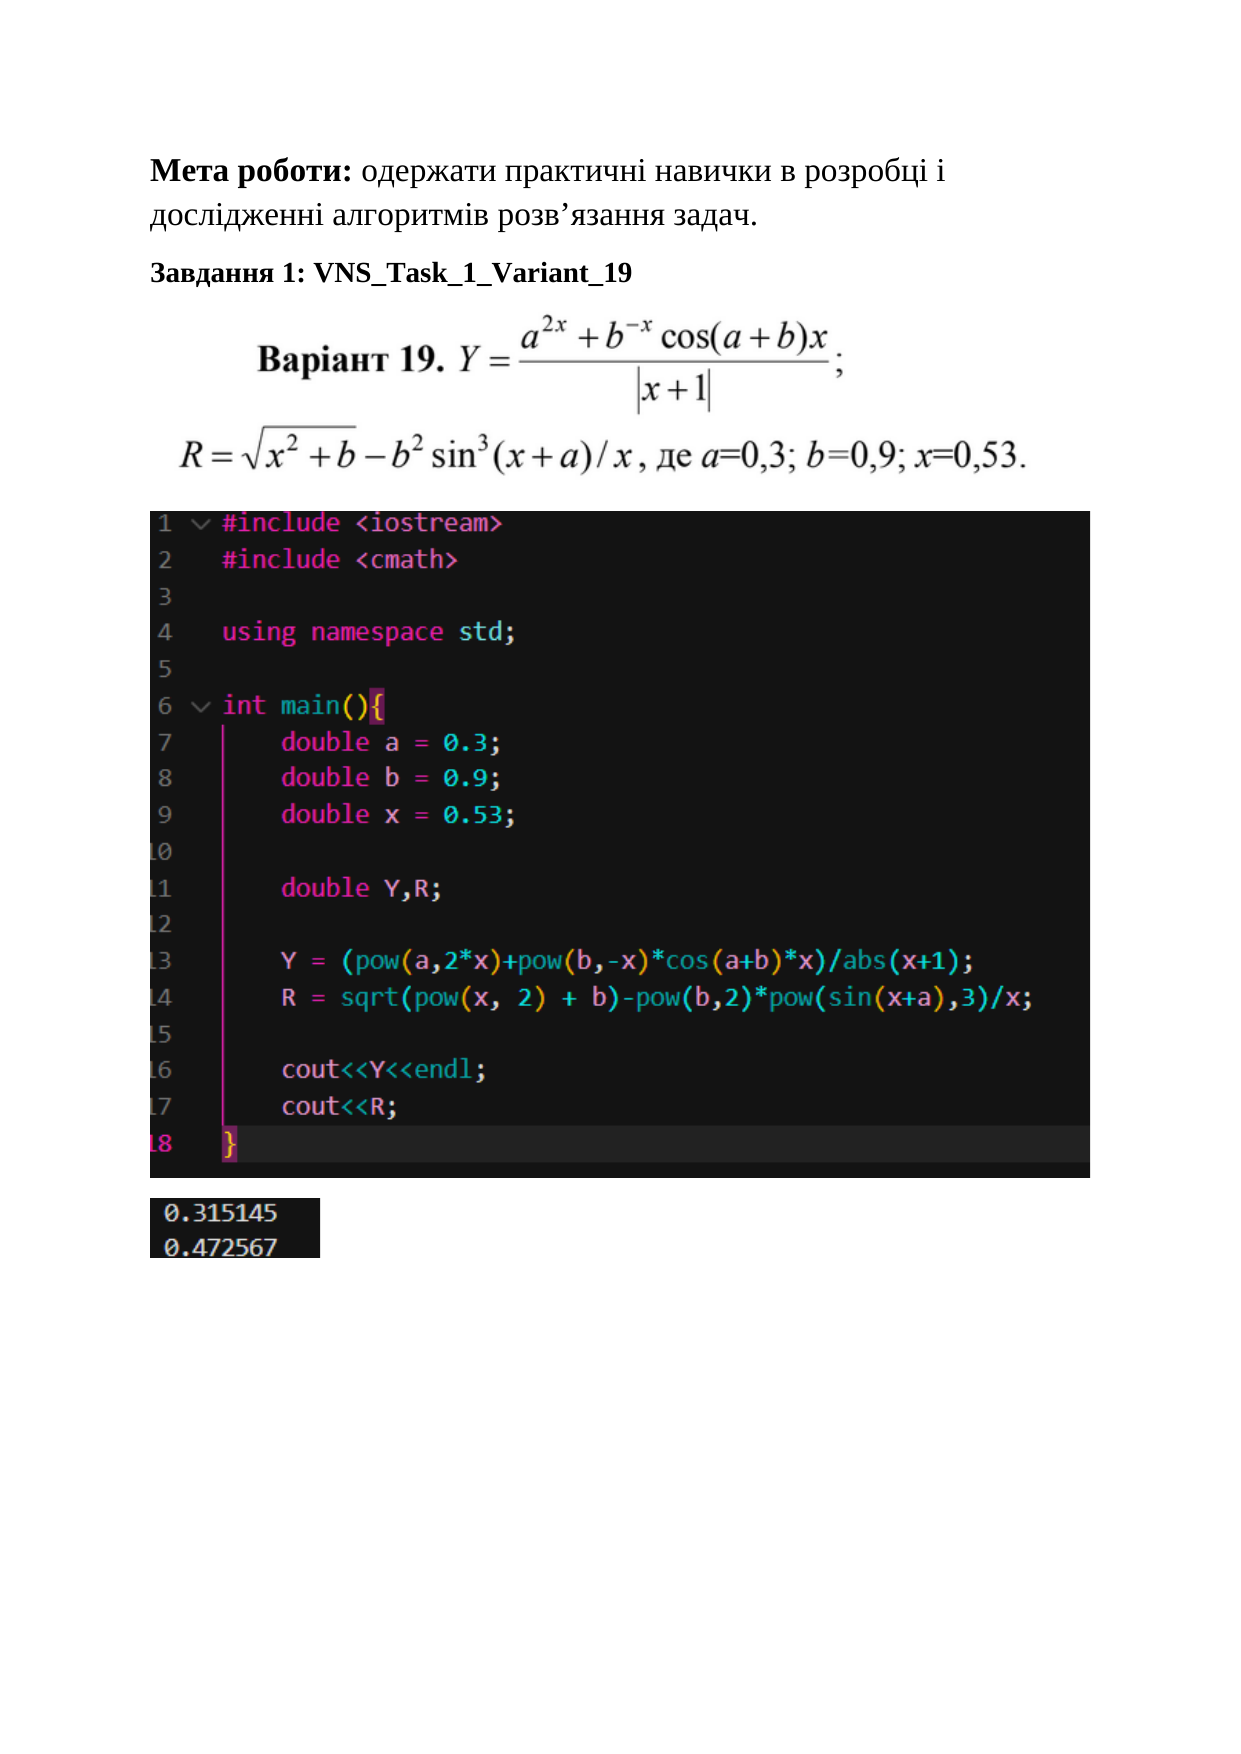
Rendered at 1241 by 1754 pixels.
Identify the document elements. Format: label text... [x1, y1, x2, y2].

text Мета роботи: одержати практичні навички в розробці і дослідженні алгоритмів розв’язання задач. [150, 150, 1090, 233]
text Завдання 1: VNS_Task_1_Variant_19 [150, 255, 1090, 289]
picture [150, 311, 1091, 491]
picture [150, 511, 1091, 1178]
picture [150, 1198, 321, 1258]
